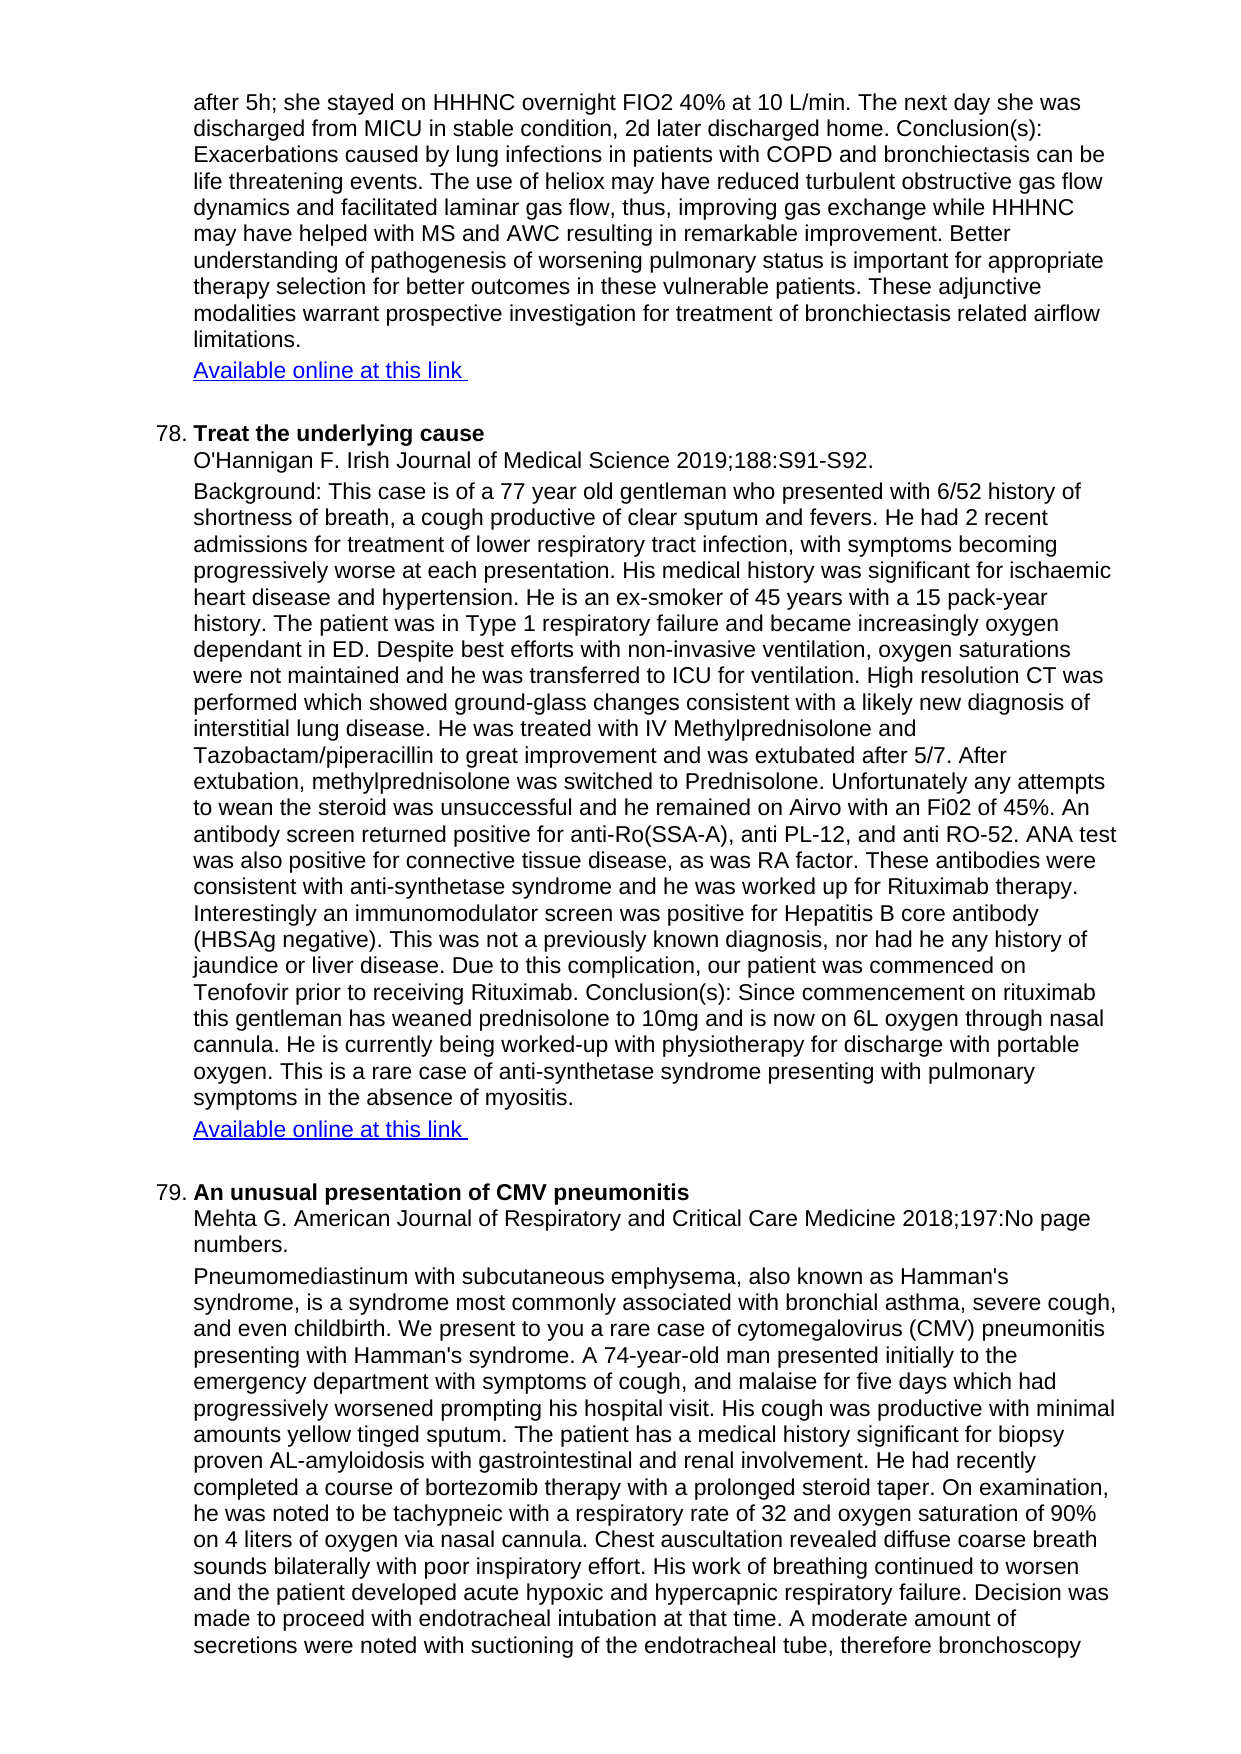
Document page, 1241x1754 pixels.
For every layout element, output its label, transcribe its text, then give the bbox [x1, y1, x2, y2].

list Treat the underlying cause O'Hannigan F. Irish Journal of Medical Science 2019;188:S91-S92. [156, 420, 1122, 473]
list An unusual presentation of CMV pneumonitis Mehta G. American Journal of Respiratory and Critical Care Medicine 2018;197:No page numbers. [156, 1178, 1122, 1258]
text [193, 89, 1122, 352]
text Available online at this link [193, 1116, 1122, 1142]
text Background: This case is of a 77 year old gentleman who presented with 6/52 history of shortness of breath, a cough productive of clear sputum and fevers. He had 2 recent admissions for treatment of lower respiratory tract infection, with symptoms becoming progressively worse at each presentation. His medical history was significant for ischaemic heart disease and hypertension. He is an ex-smoker of 45 years with a 15 pack-year history. The patient was in Type 1 respiratory failure and became increasingly oxygen dependant in ED. Despite best efforts with non-invasive ventilation, oxygen saturations were not maintained and he was transferred to ICU for ventilation. High resolution CT was performed which showed ground-glass changes consistent with a likely new diagnosis of interstitial lung disease. He was treated with IV Methylprednisolone and Tazobactam/piperacillin to great improvement and was extubated after 5/7. After extubation, methylprednisolone was switched to Prednisolone. Unfortunately any attempts to wean the steroid was unsuccessful and he remained on Airvo with an Fi02 of 45%. An antibody screen returned positive for anti-Ro(SSA-A), anti PL-12, and anti RO-52. ANA test was also positive for connective tissue disease, as was RA factor. These antibodies were consistent with anti-synthetase syndrome and he was worked up for Rituximab therapy. Interestingly an immunomodulator screen was positive for Hepatitis B core antibody (HBSAg negative). This was not a previously known diagnosis, nor had he any history of jaundice or liver disease. Due to this complication, our patient was commenced on Tenofovir prior to receiving Rituximab. Conclusion(s): Since commencement on rituximab this gentleman has weaned prednisolone to 10mg and is now on 6L oxygen through nasal cannula. He is currently being worked-up with physiotherapy for discharge with portable oxygen. This is a rare case of anti-synthetase syndrome presenting with pulmonary symptoms in the absence of myositis. [193, 478, 1122, 1111]
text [193, 1263, 1122, 1658]
text Available online at this link [193, 357, 1122, 384]
